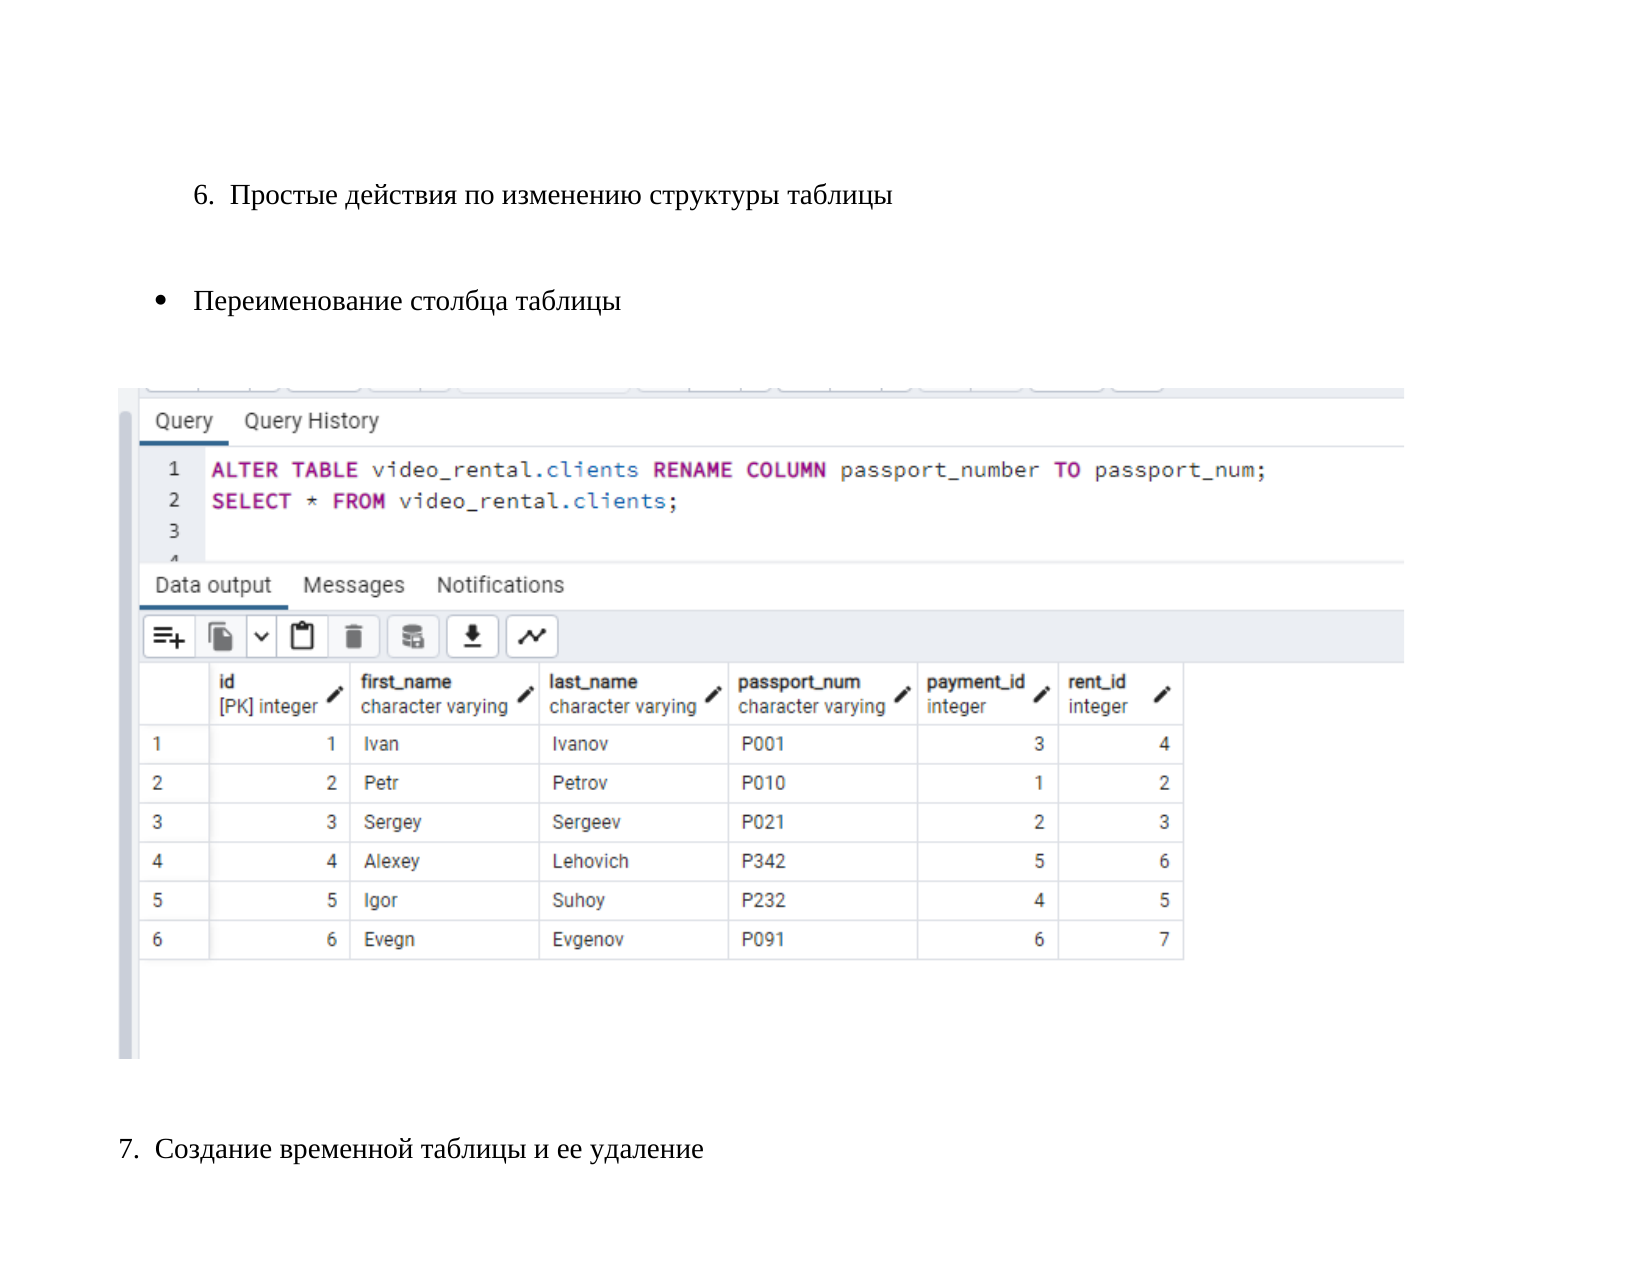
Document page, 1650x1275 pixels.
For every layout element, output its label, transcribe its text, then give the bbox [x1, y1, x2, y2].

picture [118, 388, 1405, 1059]
text 7. Создание временной таблицы и ее удаление [118, 1131, 1532, 1164]
list Переименование столбца таблицы [156, 283, 1532, 316]
text 6. Простые действия по изменению структуры таблицы [193, 177, 1532, 211]
